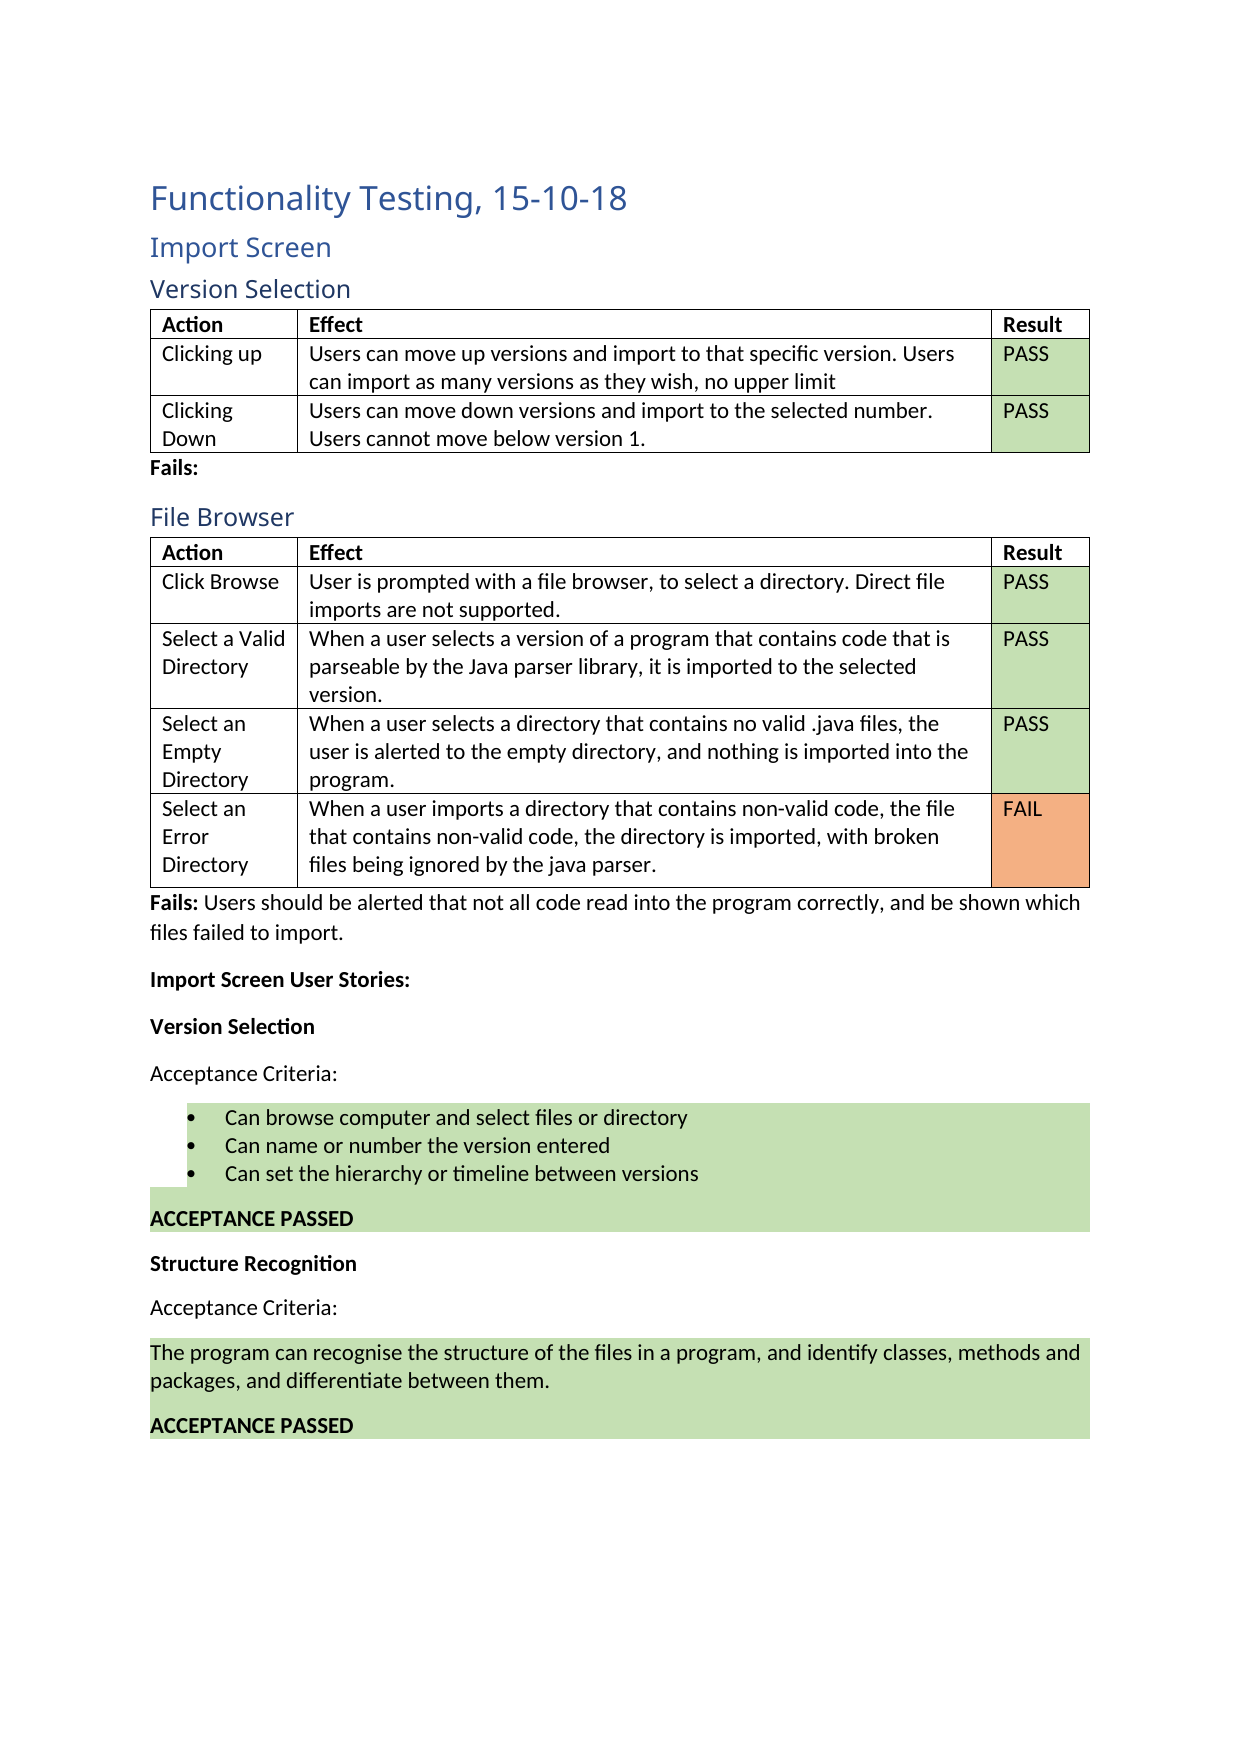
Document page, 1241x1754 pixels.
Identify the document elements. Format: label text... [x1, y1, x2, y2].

table_cell Select an Empty Directory [151, 709, 297, 793]
subtitle Version Selection [150, 272, 1090, 306]
text Acceptance Criteria: [150, 1293, 1090, 1322]
text Fails: Users should be alerted that not all code read into the program correctly, and be shown which files failed to import. [150, 888, 1090, 946]
subtitle File Browser [150, 500, 1090, 534]
table_cell When a user selects a version of a program that contains code that is parseable by the Java parser library, it is imported to the selected version. [298, 624, 991, 708]
list Can set the hierarchy or timeline between versions [187, 1159, 1090, 1187]
text Fails: [150, 453, 1090, 481]
table_cell Clicking up [151, 339, 297, 395]
table_cell Users can move down versions and import to the selected number. Users cannot move below version 1. [298, 396, 991, 452]
table_header Result [992, 310, 1089, 338]
table_cell PASS [992, 567, 1089, 623]
table_header Effect [298, 538, 991, 566]
table_cell Click Browse [151, 567, 297, 623]
subtitle Import Screen [150, 228, 1090, 265]
table_cell PASS [992, 396, 1089, 452]
text ACCEPTANCE PASSED [150, 1411, 1090, 1439]
table_cell Clicking Down [151, 396, 297, 452]
text Import Screen User Stories: [150, 965, 1090, 993]
text The program can recognise the structure of the files in a program, and identify classes, methods and packages, and differentiate between them. [150, 1338, 1090, 1394]
table_cell Select a Valid Directory [151, 624, 297, 708]
table_cell When a user selects a directory that contains no valid .java files, the user is alerted to the empty directory, and nothing is imported into the program. [298, 709, 991, 793]
table_header Action [151, 310, 297, 338]
table_cell PASS [992, 339, 1089, 395]
text ACCEPTANCE PASSED [150, 1204, 1090, 1232]
table_cell Select an Error Directory [151, 794, 297, 887]
table_cell User is prompted with a file browser, to select a directory. Direct file imports are not supported. [298, 567, 991, 623]
table_cell Users can move up versions and import to that specific version. Users can import as many versions as they wish, no upper limit [298, 339, 991, 395]
table_cell PASS [992, 624, 1089, 708]
table_header Effect [298, 310, 991, 338]
subtitle Functionality Testing, 15-10-18 [150, 175, 1090, 220]
text Acceptance Criteria: [150, 1059, 1090, 1087]
table_cell FAIL [992, 794, 1089, 887]
text Version Selection [150, 1012, 1090, 1040]
list Can name or number the version entered [187, 1131, 1090, 1159]
text Structure Recognition [150, 1249, 1090, 1277]
table_header Result [992, 538, 1089, 566]
list Can browse computer and select files or directory [187, 1103, 1090, 1131]
table_cell When a user imports a directory that contains non-valid code, the file that contains non-valid code, the directory is imported, with broken files being ignored by the java parser. [298, 794, 991, 887]
table_cell PASS [992, 709, 1089, 793]
table_header Action [151, 538, 297, 566]
